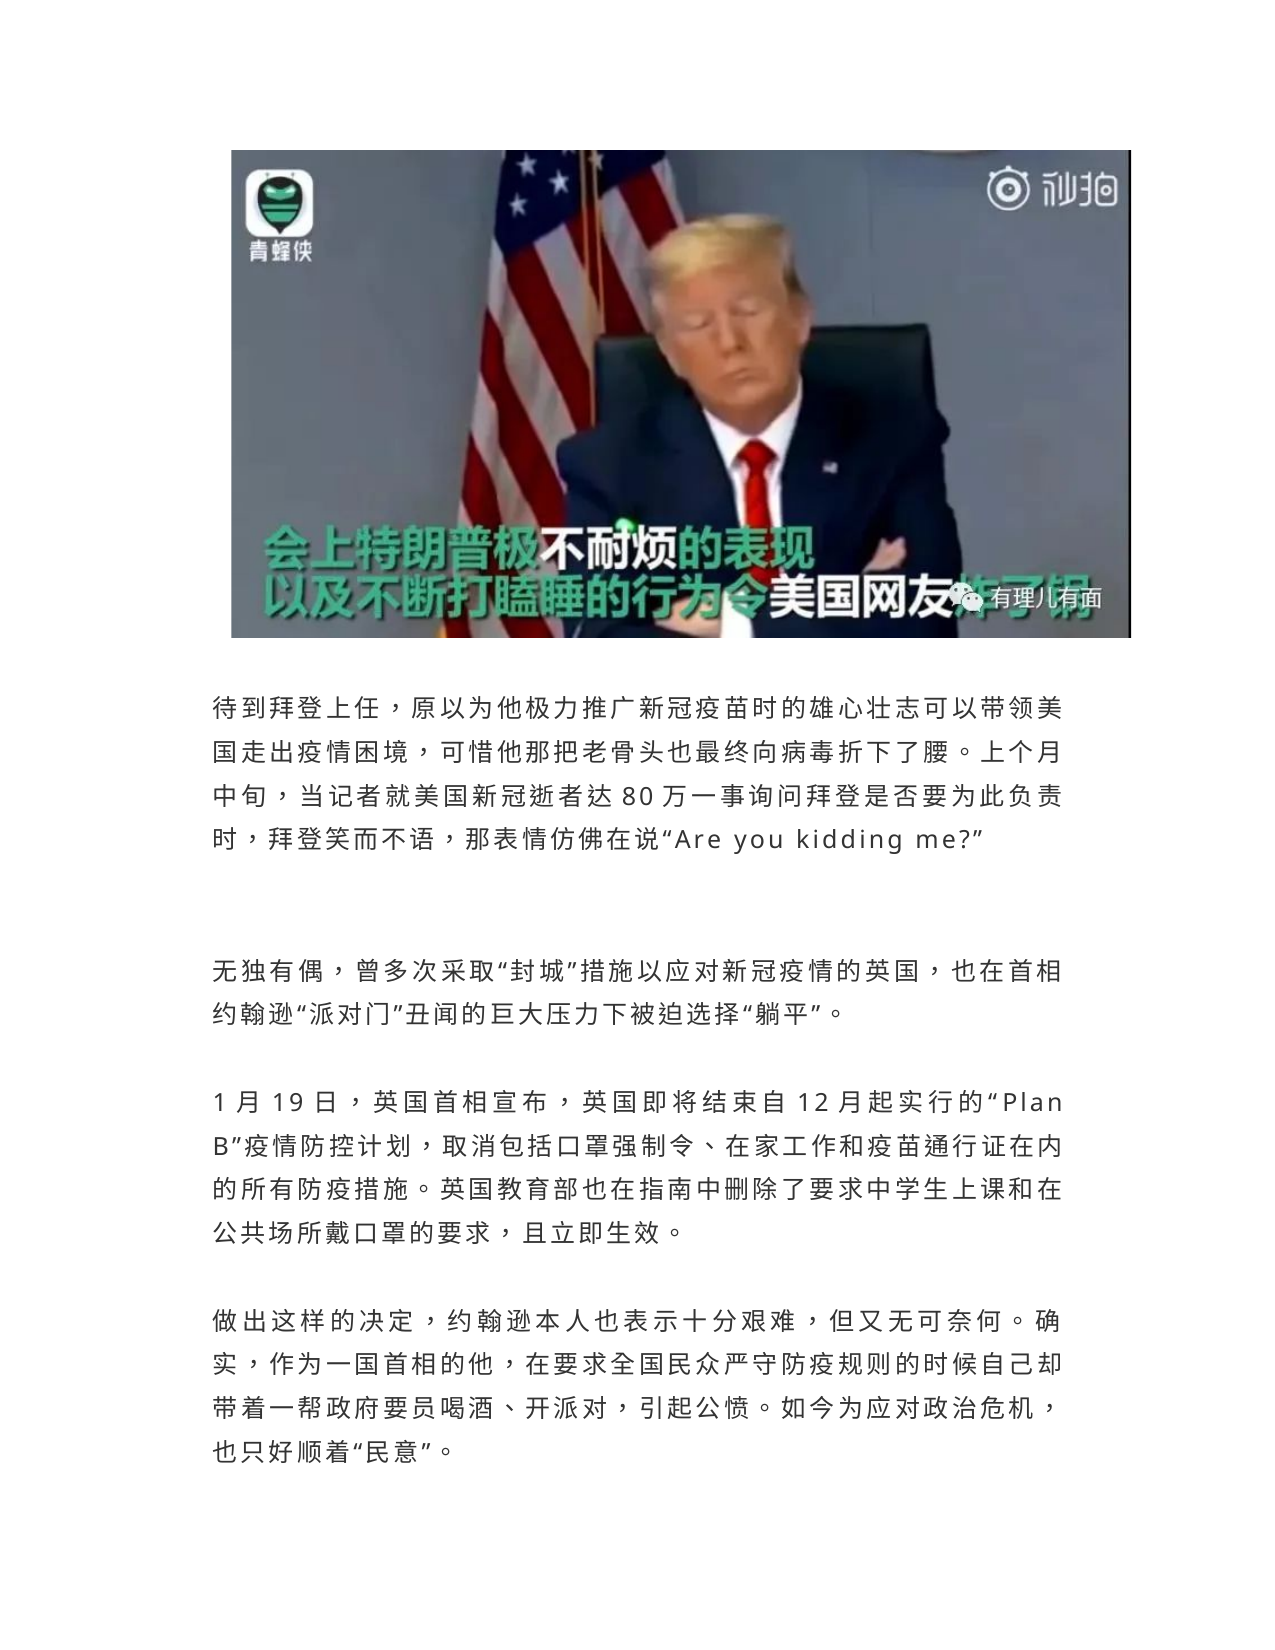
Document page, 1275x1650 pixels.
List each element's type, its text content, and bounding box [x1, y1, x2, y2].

picture [231, 150, 1132, 638]
text 待到拜登上任，原以为他极力推广新冠疫苗时的雄心壮志可以带领美国走出疫情困境，可惜他那把老骨头也最终向病毒折下了腰。上个月中旬，当记者就美国新冠逝者达80万一事询问拜登是否要为此负责时，拜登笑而不语，那表情仿佛在说“Are you kidding me?” [212, 681, 1062, 856]
text 无独有偶，曾多次采取“封城”措施以应对新冠疫情的英国，也在首相约翰逊“派对门”丑闻的巨大压力下被迫选择“躺平”。 [212, 943, 1062, 1031]
text 1月19日，英国首相宣布，英国即将结束自12月起实行的“Plan B”疫情防控计划，取消包括口罩强制令、在家工作和疫苗通行证在内的所有防疫措施。英国教育部也在指南中删除了要求中学生上课和在公共场所戴口罩的要求，且立即生效。 [212, 1075, 1062, 1250]
text 做出这样的决定，约翰逊本人也表示十分艰难，但又无可奈何。确实，作为一国首相的他，在要求全国民众严守防疫规则的时候自己却带着一帮政府要员喝酒、开派对，引起公愤。如今为应对政治危机，也只好顺着“民意”。 [212, 1293, 1062, 1468]
